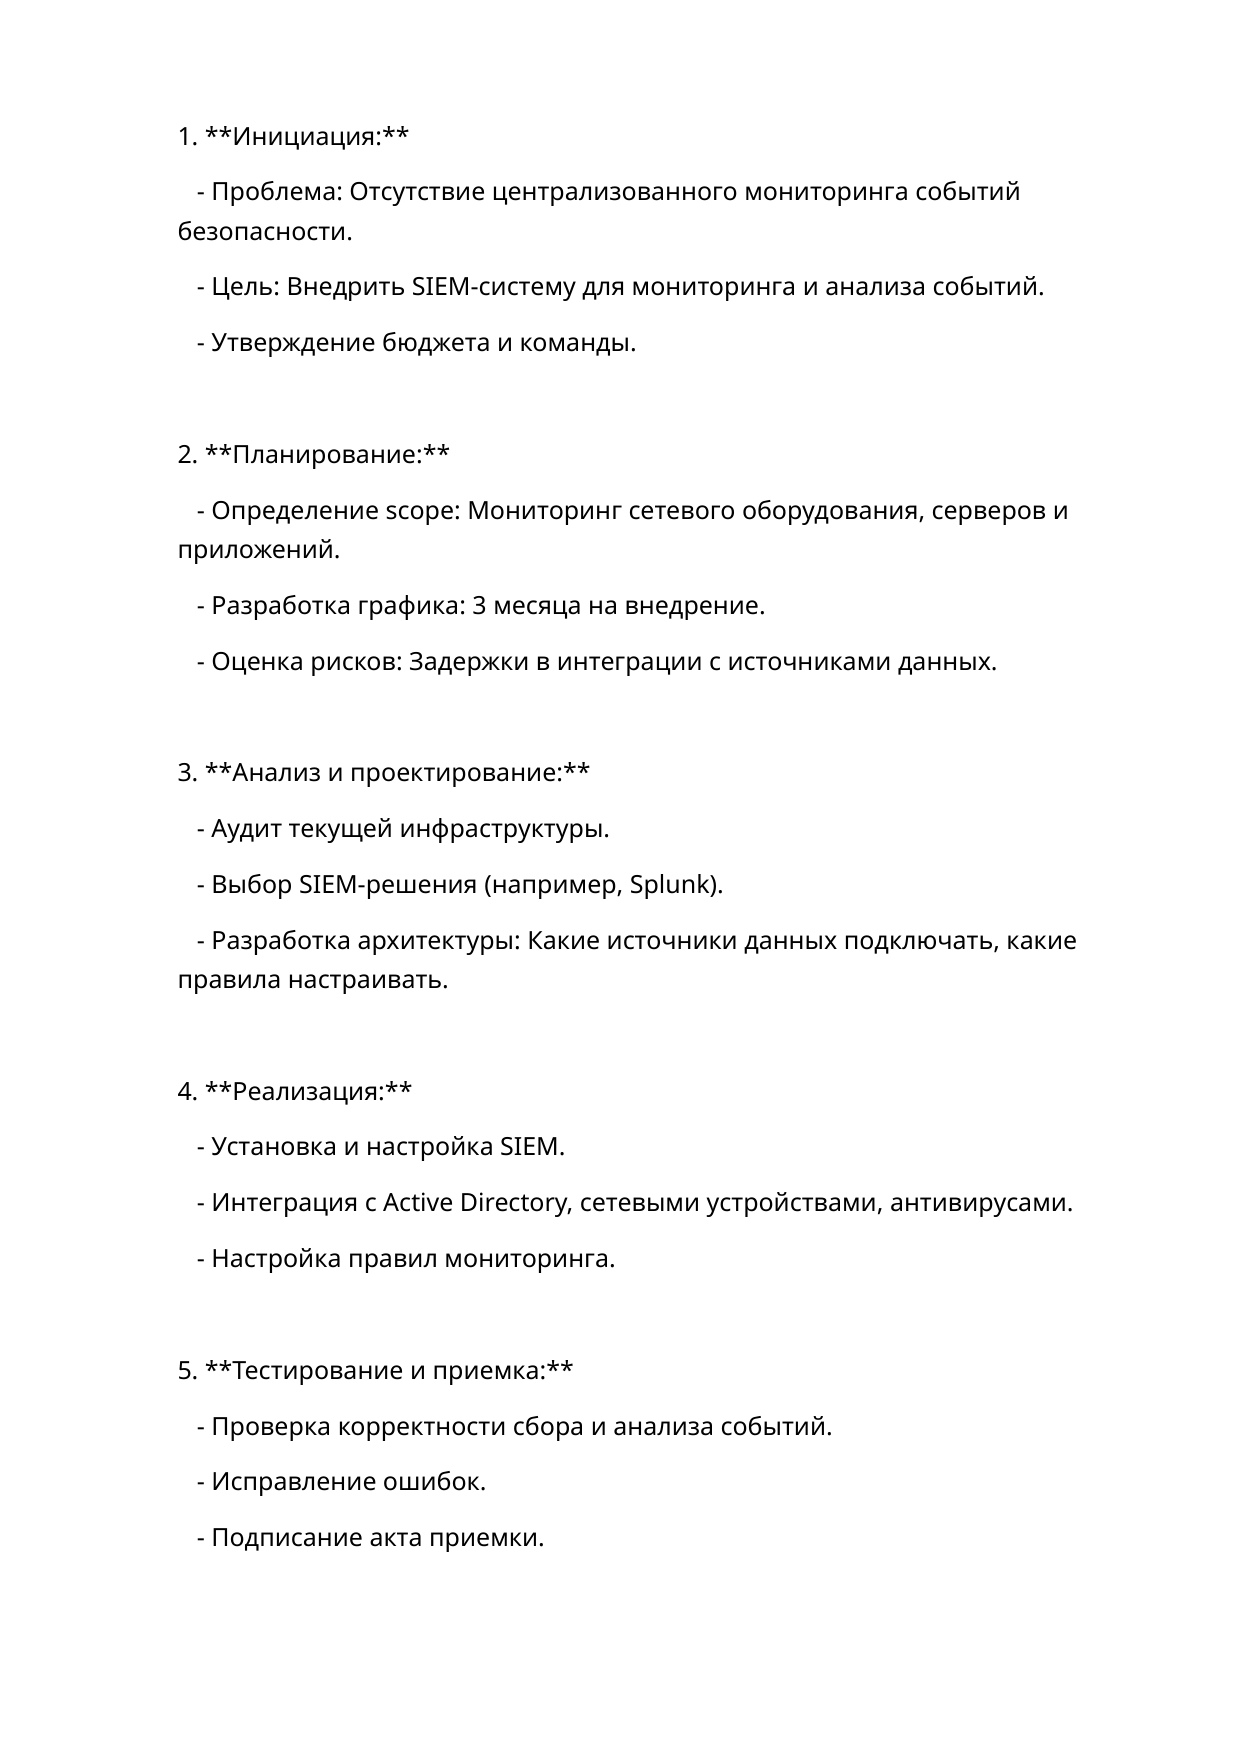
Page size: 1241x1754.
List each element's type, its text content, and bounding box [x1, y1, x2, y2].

text 5. **Тестирование и приемка:** [177, 1352, 1152, 1386]
text - Выбор SIEM-решения (например, Splunk). [177, 866, 1152, 901]
text - Проблема: Отсутствие централизованного мониторинга событий безопасности. [177, 174, 1152, 247]
text 3. **Анализ и проектирование:** [177, 755, 1152, 789]
text 4. **Реализация:** [177, 1073, 1152, 1107]
text - Разработка графика: 3 месяца на внедрение. [177, 587, 1152, 621]
text - Утверждение бюджета и команды. [177, 325, 1152, 359]
text - Аудит текущей инфраструктуры. [177, 811, 1152, 845]
text - Исправление ошибок. [177, 1464, 1152, 1498]
text - Определение scope: Мониторинг сетевого оборудования, серверов и приложений. [177, 492, 1152, 566]
text - Установка и настройка SIEM. [177, 1129, 1152, 1163]
text - Цель: Внедрить SIEM-систему для мониторинга и анализа событий. [177, 269, 1152, 303]
text - Подписание акта приемки. [177, 1520, 1152, 1554]
text 2. **Планирование:** [177, 436, 1152, 471]
text - Интеграция с Active Directory, сетевыми устройствами, антивирусами. [177, 1185, 1152, 1219]
text - Разработка архитектуры: Какие источники данных подключать, какие правила настраивать. [177, 922, 1152, 996]
text - Настройка правил мониторинга. [177, 1241, 1152, 1275]
text - Оценка рисков: Задержки в интеграции с источниками данных. [177, 643, 1152, 677]
text - Проверка корректности сбора и анализа событий. [177, 1408, 1152, 1442]
text 1. **Инициация:** [177, 118, 1152, 152]
